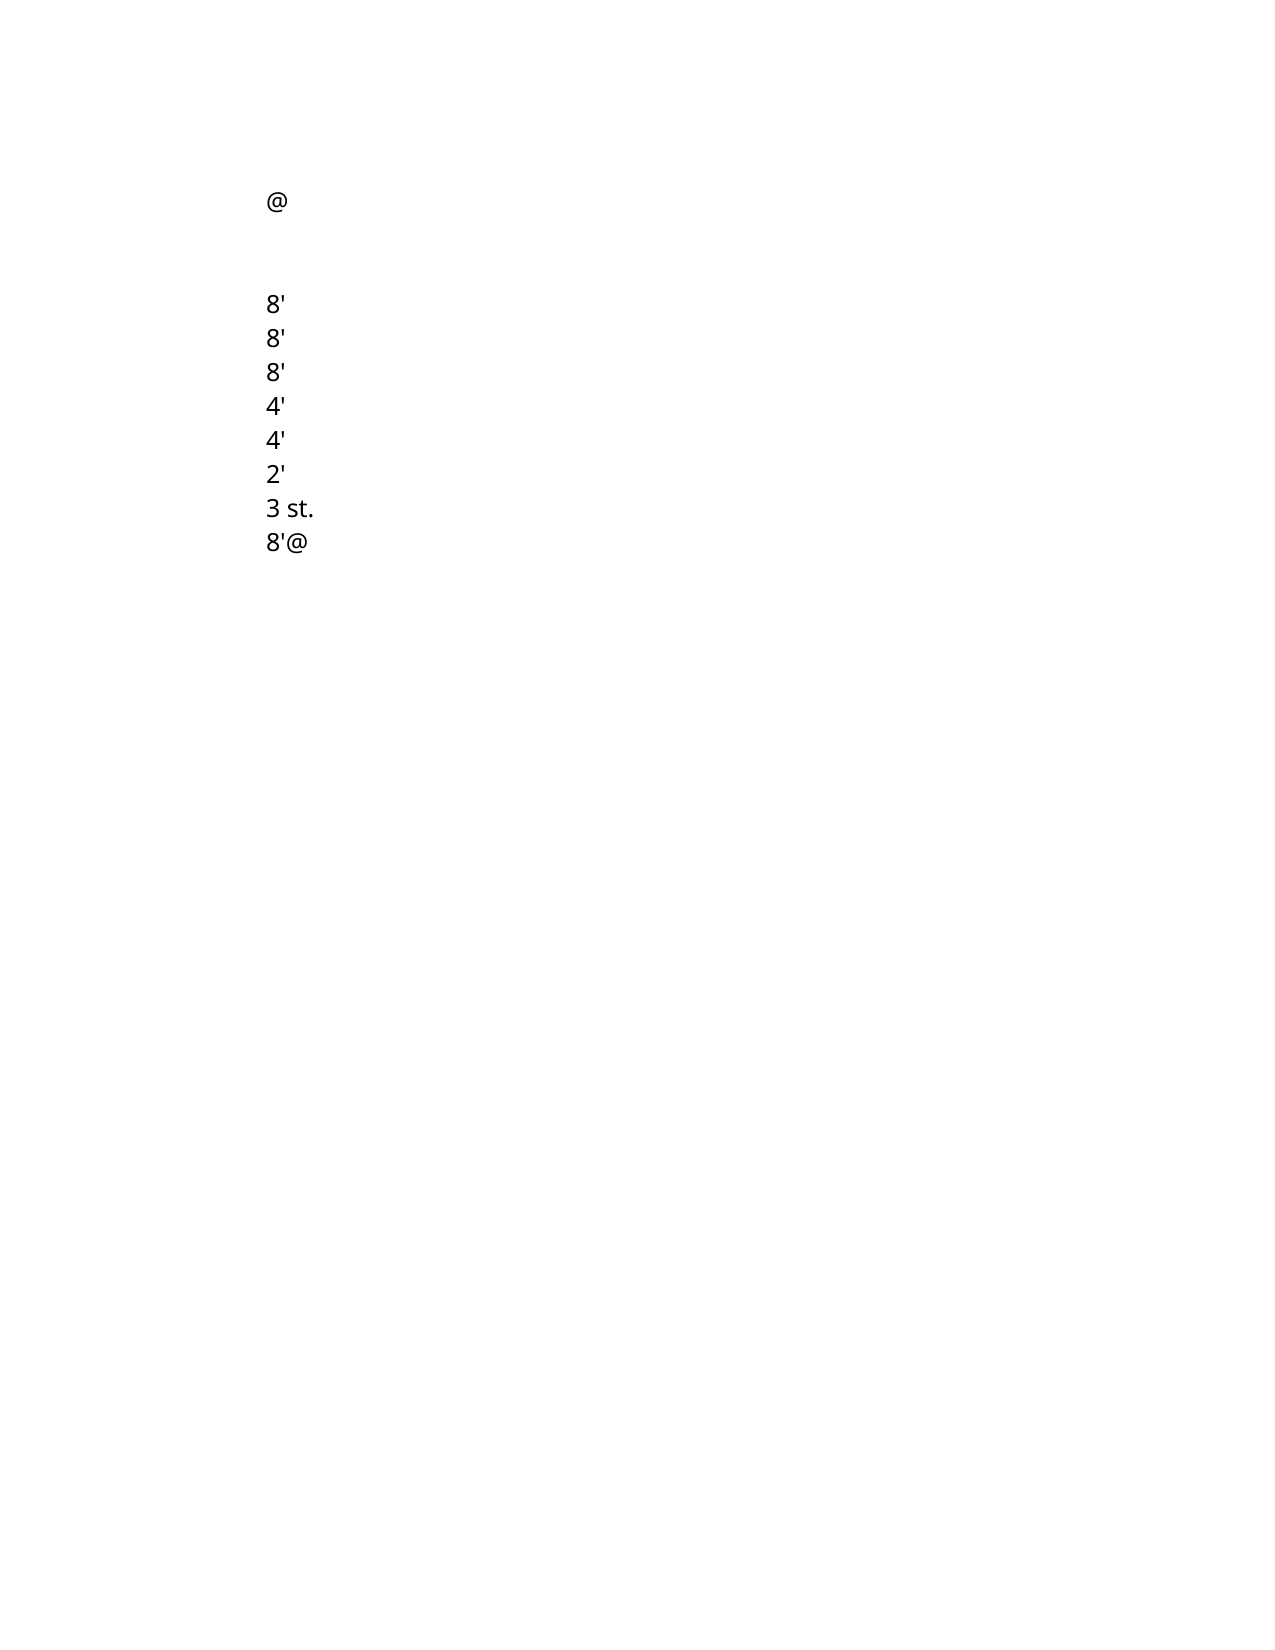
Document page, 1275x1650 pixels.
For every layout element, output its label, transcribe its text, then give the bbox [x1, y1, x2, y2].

text @ [266, 184, 1098, 218]
text 4' [266, 388, 1098, 422]
text 8'@ [266, 525, 1098, 559]
text 2' [266, 457, 1098, 491]
text 8' [266, 320, 1098, 354]
text 4' [266, 422, 1098, 457]
text 8' [266, 354, 1098, 388]
text 8' [266, 286, 1098, 320]
text 3 st. [266, 491, 1098, 525]
